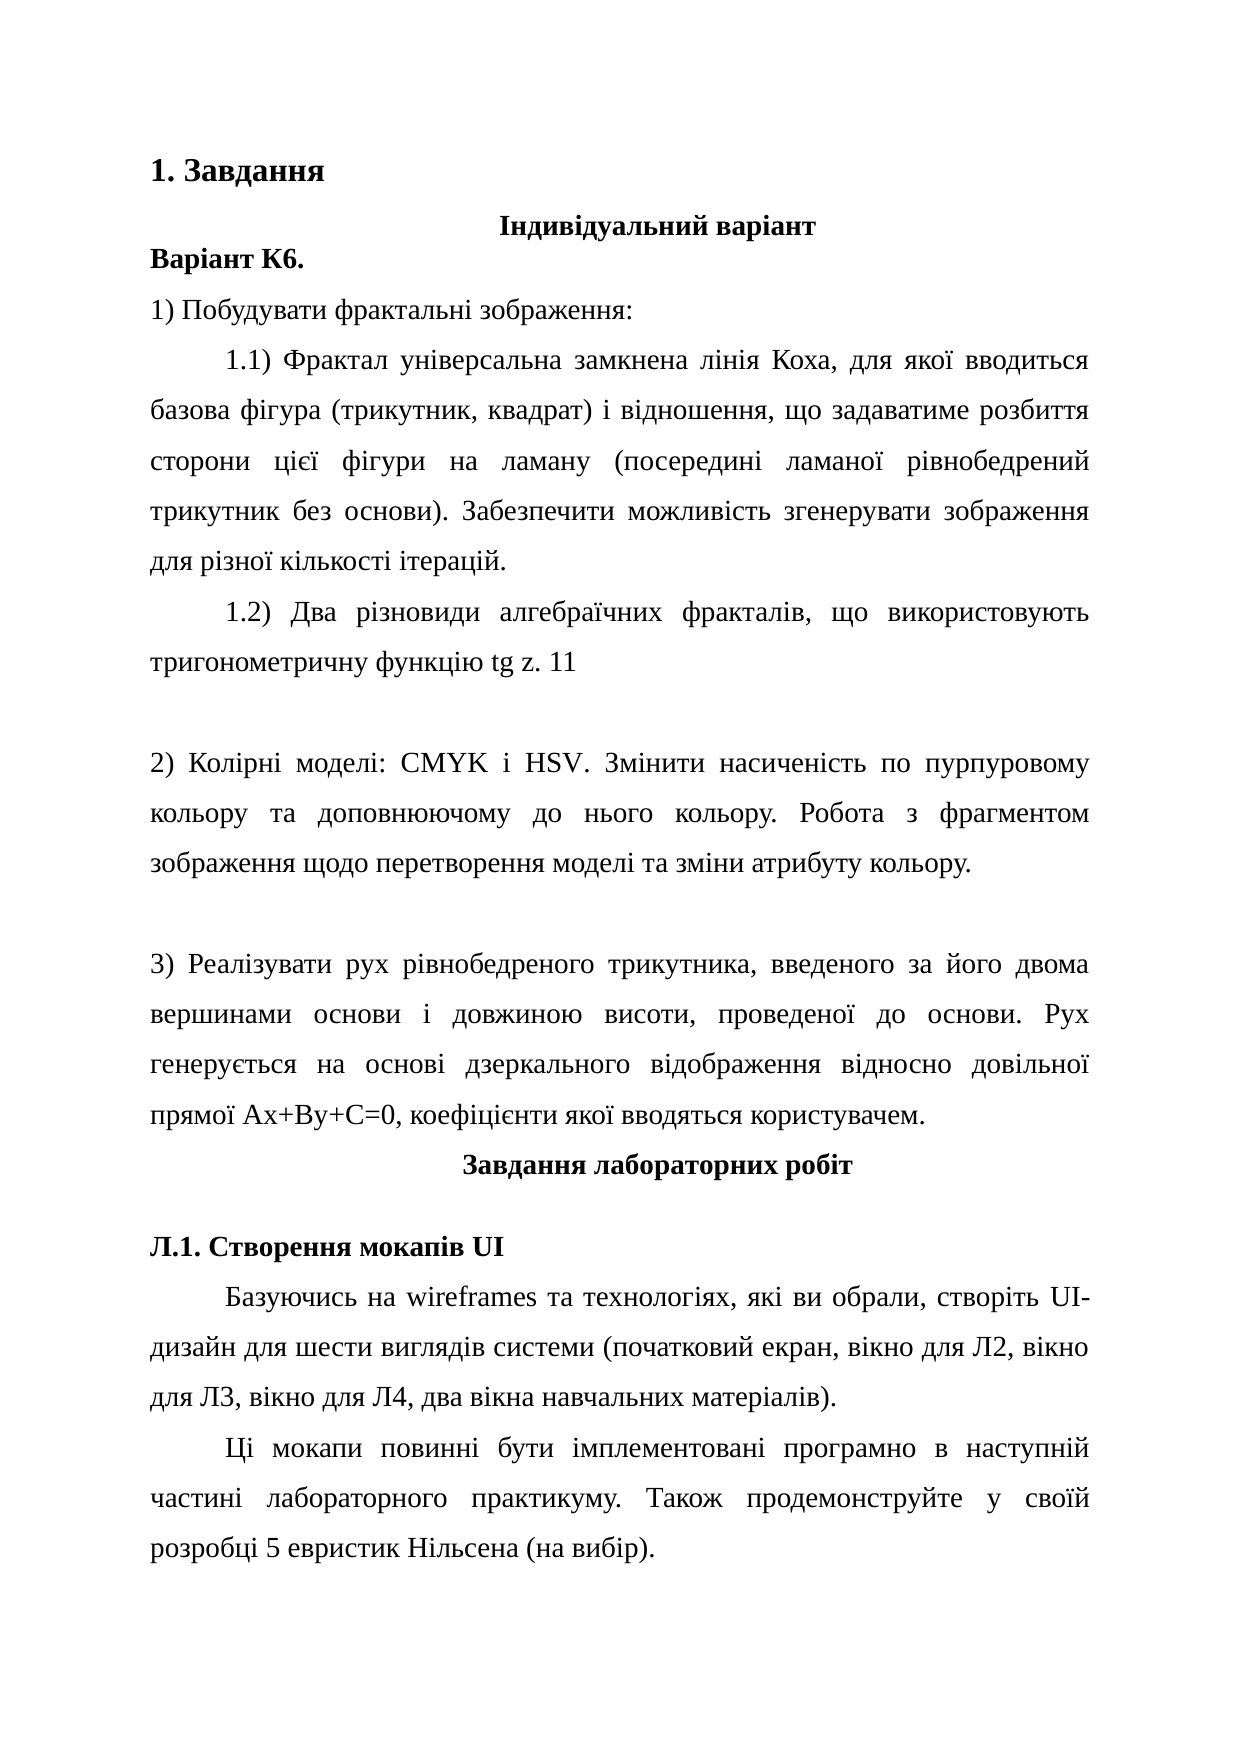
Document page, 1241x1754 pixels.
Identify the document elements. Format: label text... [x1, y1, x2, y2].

text 1.1) Фрактал універсальна замкнена лінія Коха, для якої вводиться базова фігура (трикутник, квадрат) і відношення, що задаватиме розбиття сторони цієї фігури на ламану (посередині ламаної рівнобедрений трикутник без основи). Забезпечити можливість згенерувати зображення для різної кількості ітерацій. [150, 342, 1090, 577]
text Базуючись на wireframes та технологіях, які ви обрали, створіть UI-дизайн для шести виглядів системи (початковий екран, вікно для Л2, вікно для Л3, вікно для Л4, два вікна навчальних матеріалів). [150, 1279, 1090, 1413]
text 3) Реалізувати рух рівнобедреного трикутника, введеного за його двома вершинами основи і довжиною висоти, проведеної до основи. Рух генерується на основі дзеркального відображення відносно довільної прямої Ax+By+C=0, коефіцієнти якої вводяться користувачем. [150, 946, 1090, 1130]
text 1) Побудувати фрактальні зображення: [150, 292, 1090, 325]
text Л.1. Створення мокапів UI [150, 1229, 1090, 1262]
text Індивідуальний варіант [225, 208, 1090, 242]
text Ці мокапи повинні бути імплементовані програмно в наступній частині лабораторного практикуму. Також продемонструйте у своїй розробці 5 евристик Нільсена (на вибір). [150, 1430, 1090, 1564]
text 1. Завдання [150, 150, 1090, 188]
text Варіант К6. [150, 242, 1090, 275]
text 1.2) Два різновиди алгебраїчних фракталів, що використовують тригонометричну функцію tg z. 11 [150, 594, 1090, 678]
text Завдання лабораторних робіт [225, 1147, 1090, 1181]
text 2) Колірні моделі: СMYK і HSV. Змінити насиченість по пурпуровому кольору та доповнюючому до нього кольору. Робота з фрагментом зображення щодо перетворення моделі та зміни атрибуту кольору. [150, 745, 1090, 879]
